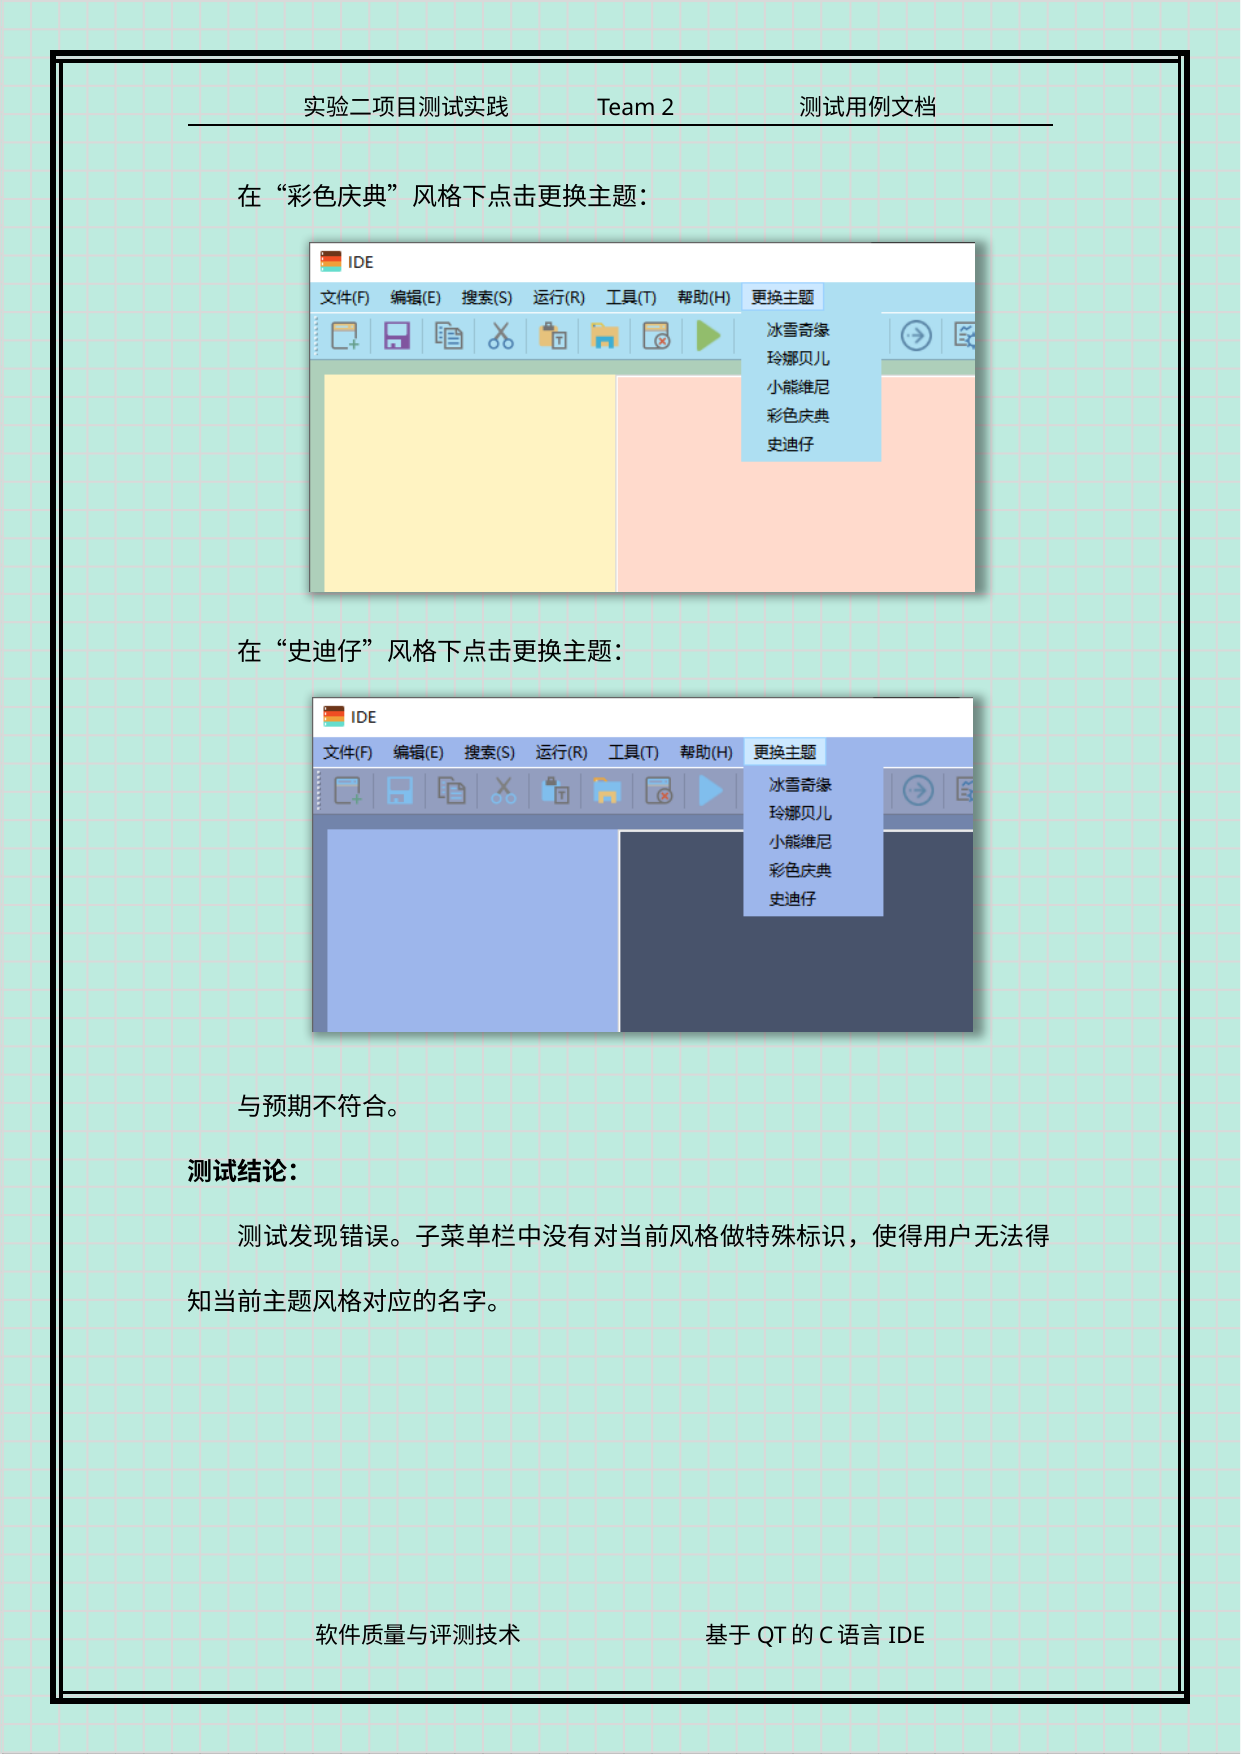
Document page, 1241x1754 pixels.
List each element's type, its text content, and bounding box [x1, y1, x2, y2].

text 测试结论： [187, 1137, 1053, 1202]
picture [0, 0, 1241, 1754]
text 与预期不符合。 [187, 1072, 1053, 1137]
text 在“史迪仔”风格下点击更换主题： [187, 617, 1053, 682]
text 测试发现错误。子菜单栏中没有对当前风格做特殊标识，使得用户无法得知当前主题风格对应的名字。 [187, 1202, 1053, 1332]
text 在“彩色庆典”风格下点击更换主题： [187, 162, 1053, 227]
